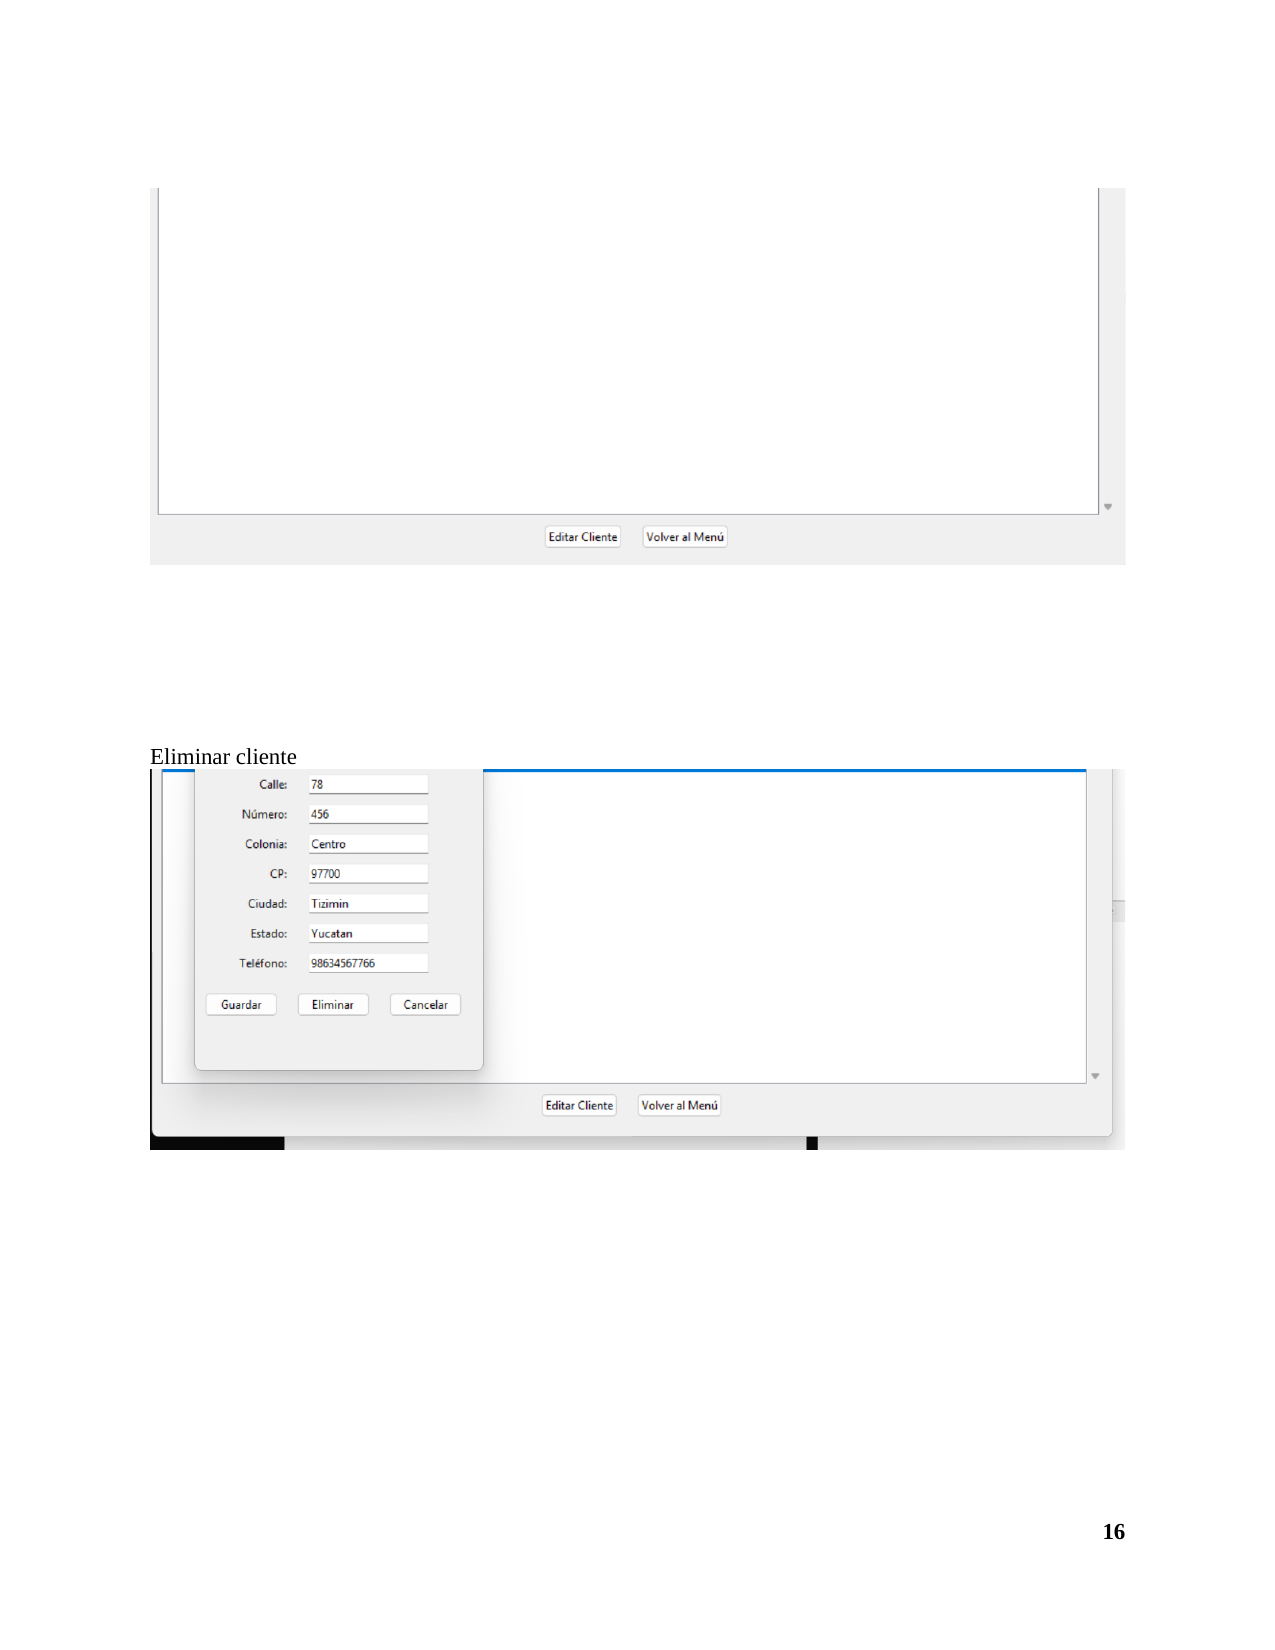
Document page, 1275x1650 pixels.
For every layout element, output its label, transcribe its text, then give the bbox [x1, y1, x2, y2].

picture [150, 769, 1125, 1150]
picture [150, 188, 1125, 565]
text Eliminar cliente [150, 745, 1125, 769]
